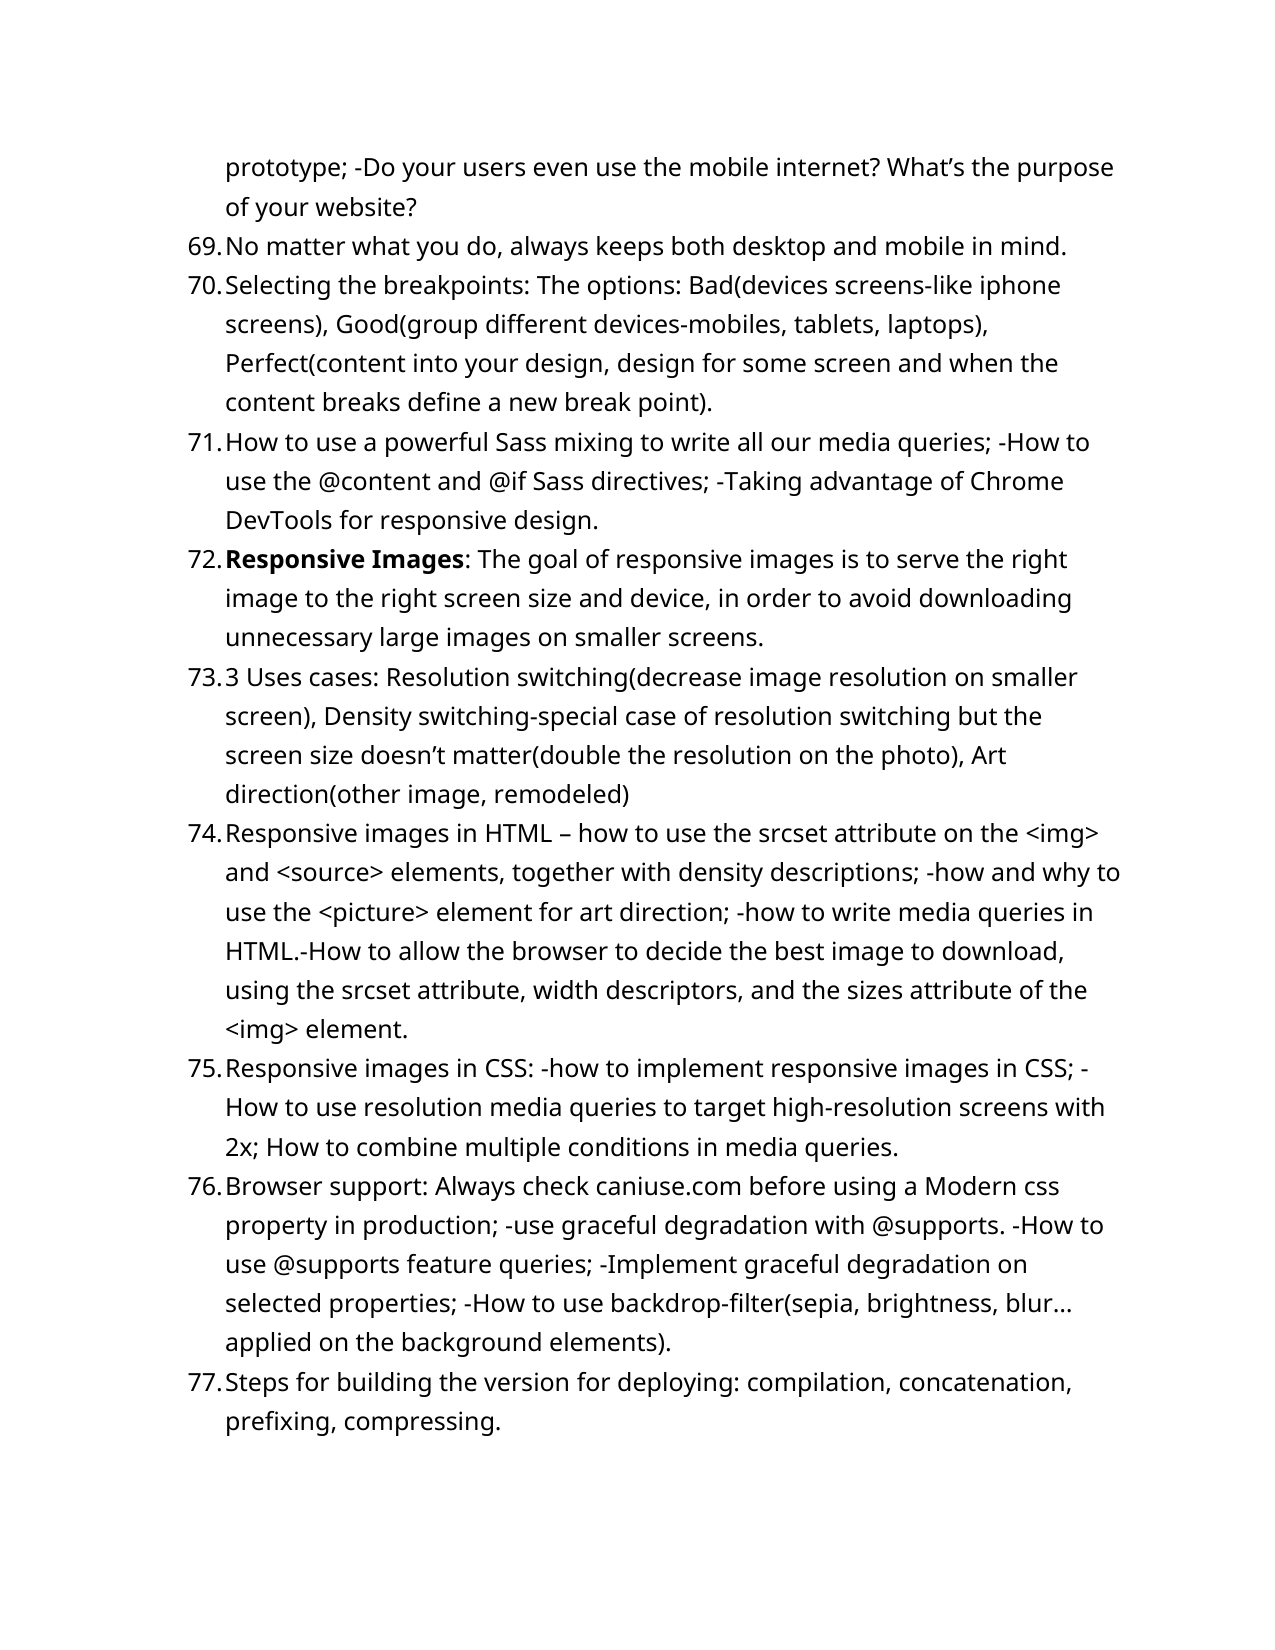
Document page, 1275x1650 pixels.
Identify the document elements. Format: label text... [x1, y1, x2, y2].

list Responsive images in HTML – how to use the srcset attribute on the <img> and <source> elements, together with density descriptions; -how and why to use the <picture> element for art direction; -how to write media queries in HTML.-How to allow the browser to decide the best image to download, using the srcset attribute, width descriptors, and the sizes attribute of the <img> element. [187, 816, 1125, 1046]
list 3 Uses cases: Resolution switching(decrease image resolution on smaller screen), Density switching-special case of resolution switching but the screen size doesn’t matter(double the resolution on the photo), Art direction(other image, remodeled) [187, 659, 1125, 811]
list Responsive Images: The goal of responsive images is to serve the right image to the right screen size and device, in order to avoid downloading unnecessary large images on smaller screens. [187, 542, 1125, 654]
list Browser support: Always check caniuse.com before using a Modern css property in production; -use graceful degradation with @supports. -How to use @supports feature queries; -Implement graceful degradation on selected properties; -How to use backdrop-filter(sepia, brightness, blur… applied on the background elements). [187, 1168, 1125, 1359]
list How to use a powerful Sass mixing to write all our media queries; -How to use the @content and @if Sass directives; -Taking advantage of Chrome DevTools for responsive design. [187, 424, 1125, 537]
list Selecting the breakpoints: The options: Bad(devices screens-like iphone screens), Good(group different devices-mobiles, tablets, laptops), Perfect(content into your design, design for some screen and when the content breaks define a new break point). [187, 267, 1125, 419]
list No matter what you do, always keeps both desktop and mobile in mind. [187, 228, 1125, 262]
list Steps for building the version for deploying: compilation, concatenation, prefixing, compressing. [187, 1364, 1125, 1437]
list Responsive images in CSS: -how to implement responsive images in CSS; -How to use resolution media queries to target high-resolution screens with 2x; How to combine multiple conditions in media queries. [187, 1051, 1125, 1163]
